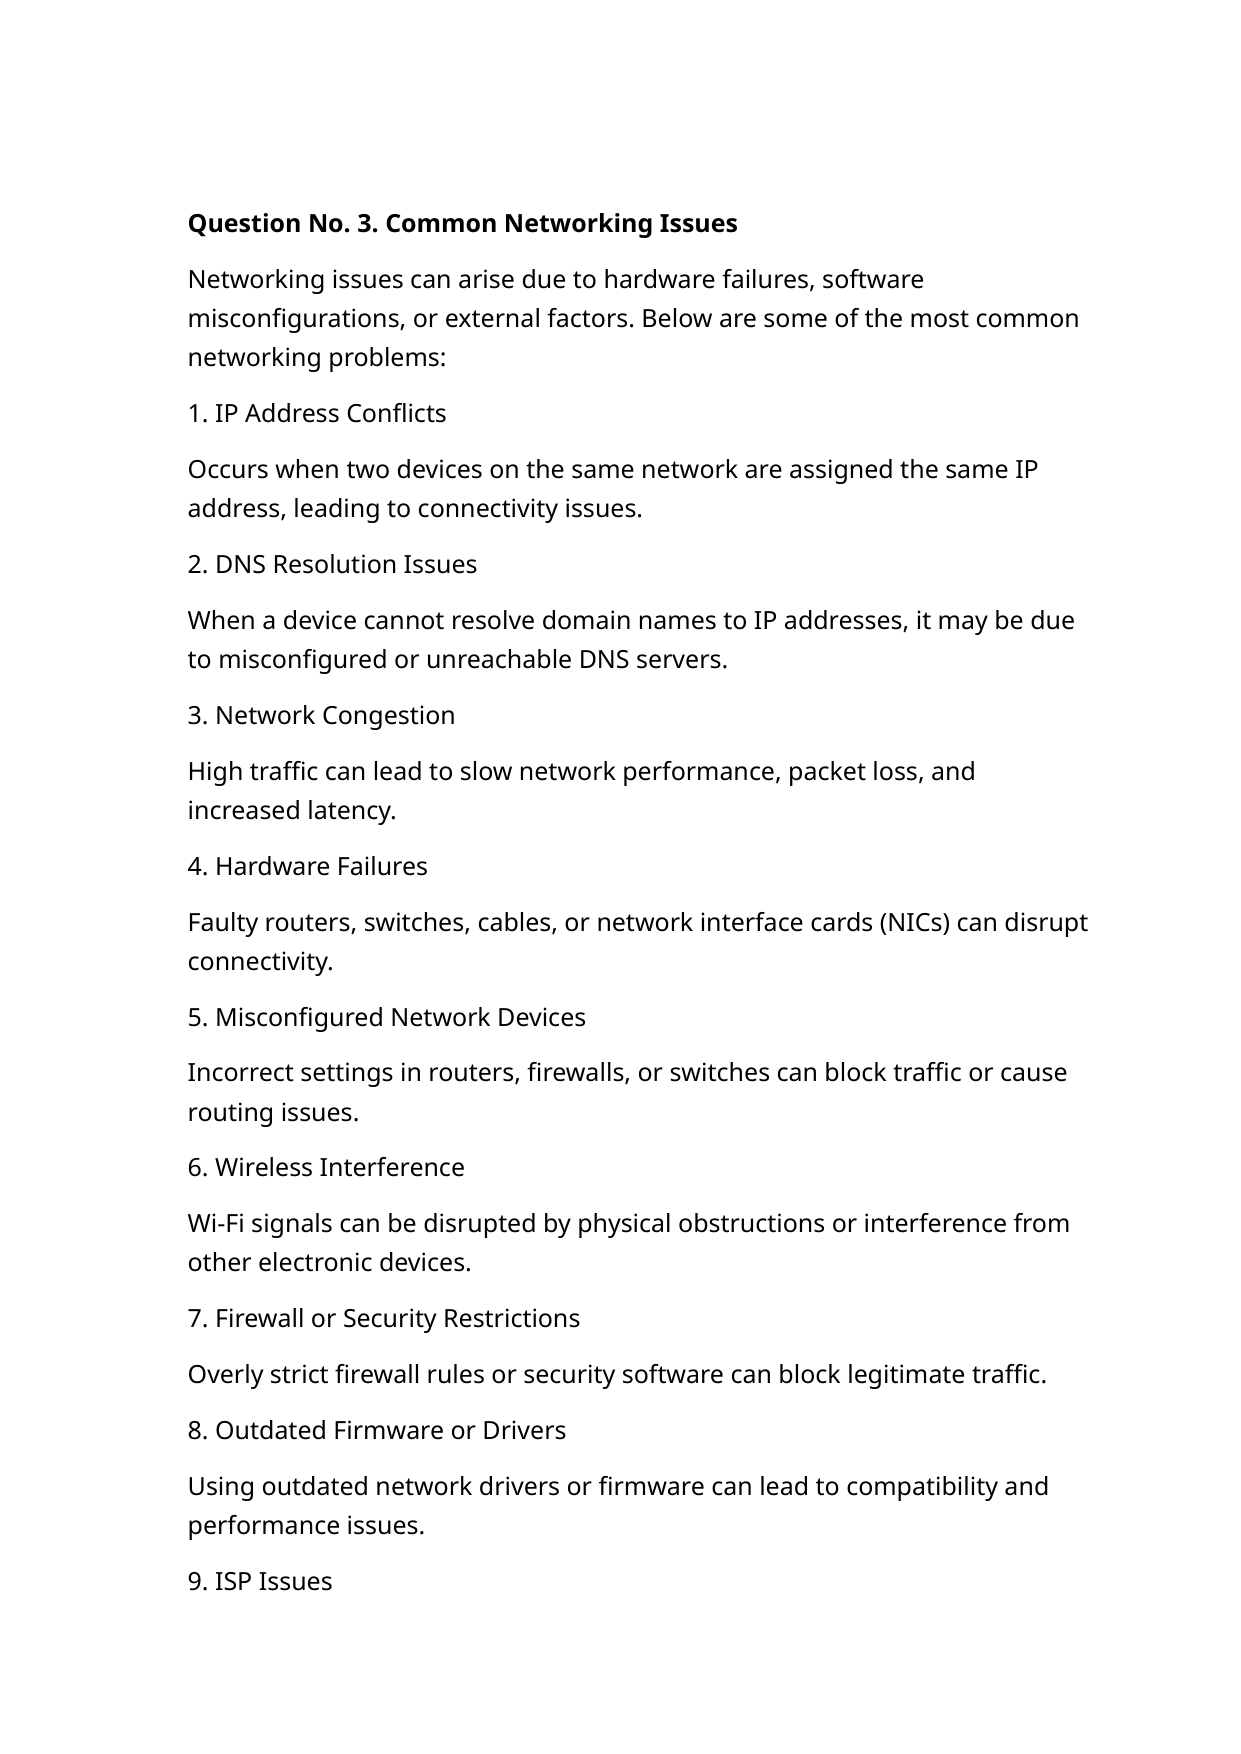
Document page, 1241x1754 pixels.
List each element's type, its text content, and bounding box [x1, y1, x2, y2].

text Occurs when two devices on the same network are assigned the same IP address, leading to connectivity issues. [187, 452, 1090, 525]
text Wi-Fi signals can be disrupted by physical obstructions or interference from other electronic devices. [187, 1206, 1090, 1279]
text Faulty routers, switches, cables, or network interface cards (NICs) can disrupt connectivity. [187, 904, 1090, 977]
text 5. Misconfigured Network Devices [187, 999, 1090, 1033]
text 6. Wireless Interference [187, 1150, 1090, 1184]
text Using outdated network drivers or firmware can lead to compatibility and performance issues. [187, 1468, 1090, 1542]
text High traffic can lead to slow network performance, packet loss, and increased latency. [187, 753, 1090, 827]
text Incorrect settings in routers, firewalls, or switches can block traffic or cause routing issues. [187, 1055, 1090, 1128]
text Networking issues can arise due to hardware failures, software misconfigurations, or external factors. Below are some of the most common networking problems: [187, 262, 1090, 374]
text 7. Firewall or Security Restrictions [187, 1301, 1090, 1335]
text Overly strict firewall rules or security software can block legitimate traffic. [187, 1357, 1090, 1391]
text 1. IP Address Conflicts [187, 396, 1090, 430]
text 4. Hardware Failures [187, 848, 1090, 882]
text 9. ISP Issues [187, 1563, 1090, 1597]
text 2. DNS Resolution Issues [187, 547, 1090, 581]
text 3. Network Congestion [187, 697, 1090, 732]
text Question No. 3. Common Networking Issues [187, 206, 1090, 240]
text When a device cannot resolve domain names to IP addresses, it may be due to misconfigured or unreachable DNS servers. [187, 602, 1090, 676]
text 8. Outdated Firmware or Drivers [187, 1412, 1090, 1447]
